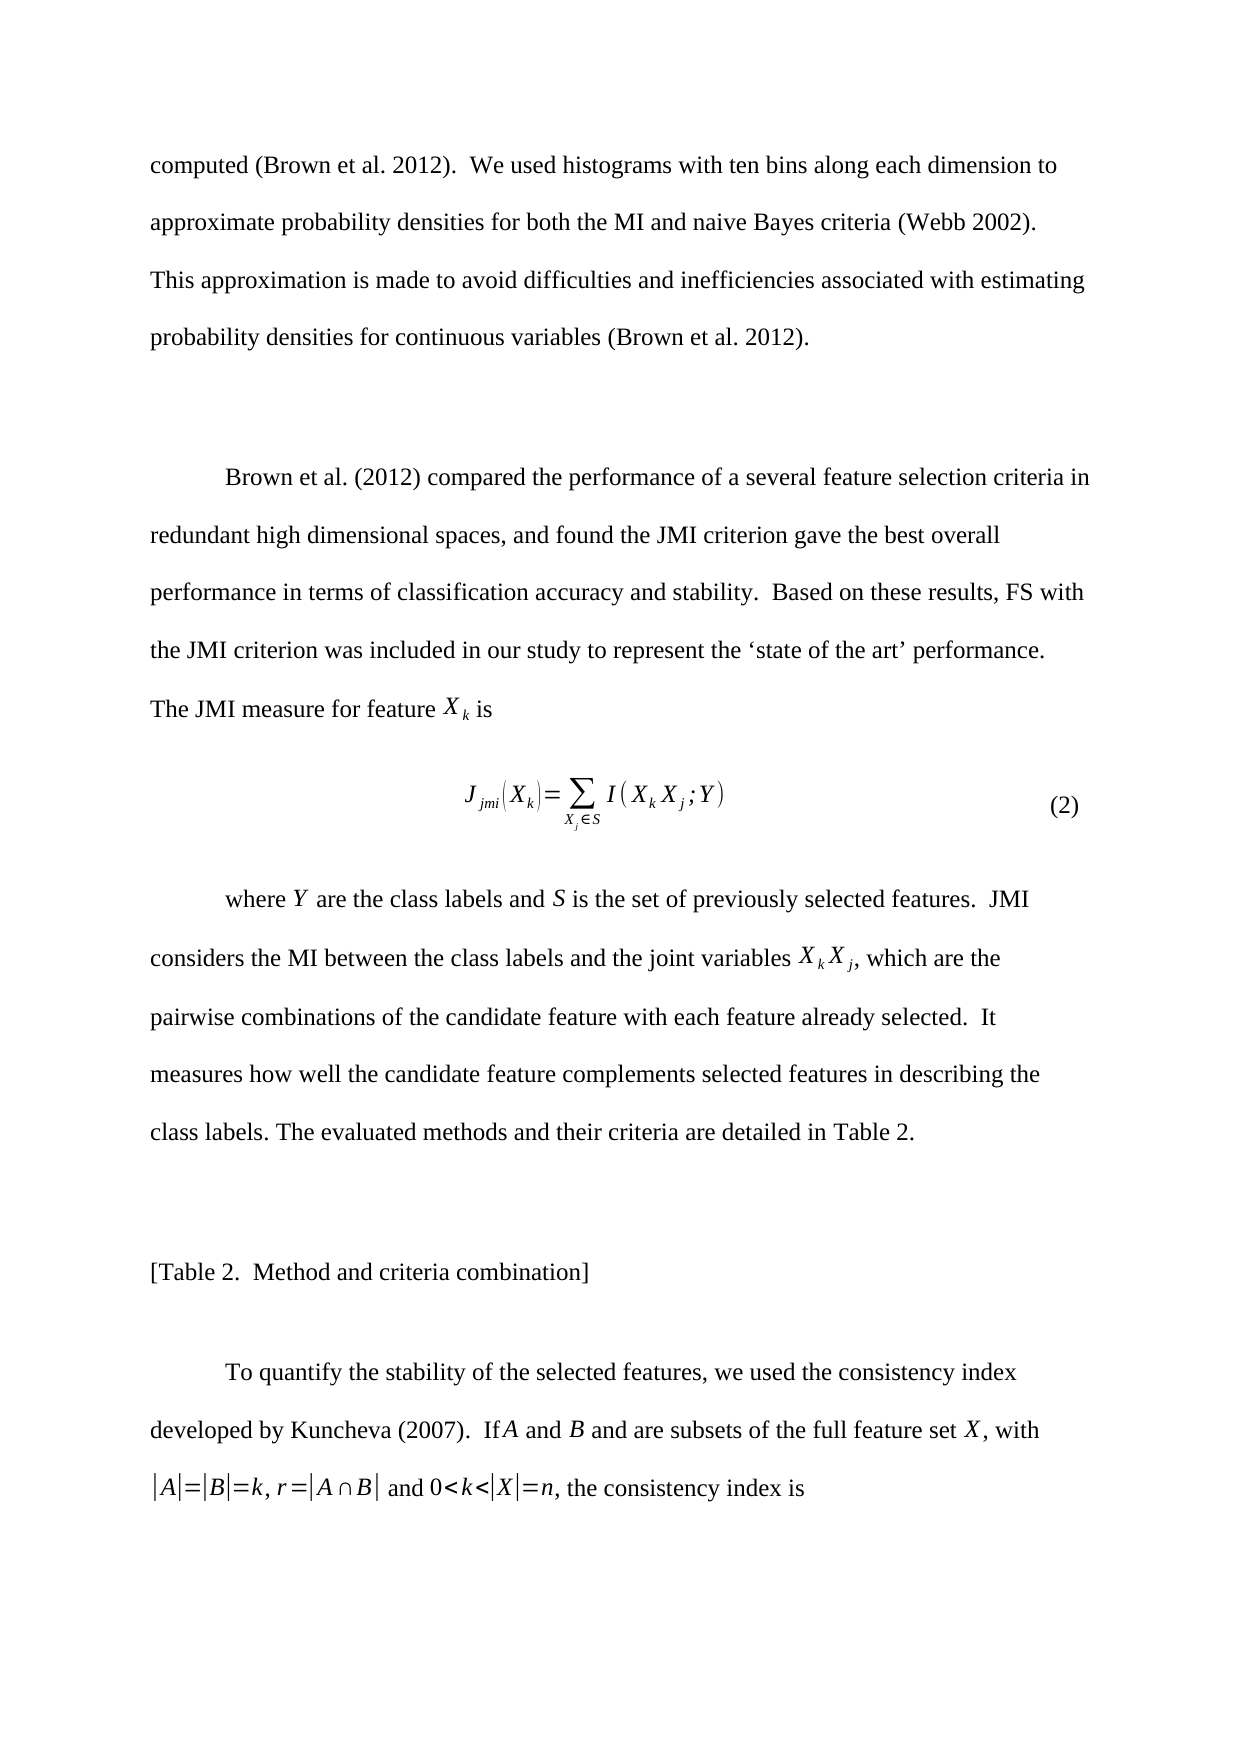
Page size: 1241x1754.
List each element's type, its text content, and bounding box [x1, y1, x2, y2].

text Brown et al. (2012) compared the performance of a several feature selection criteria in redundant high dimensional spaces, and found the JMI criterion gave the best overall performance in terms of classification accuracy and stability. Based on these results, FS with the JMI criterion was included in our study to represent the ‘state of the art’ performance. The JMI measure for feature is [150, 462, 1090, 724]
table_header [150, 753, 1038, 884]
text [Table 2. Method and criteria combination] [150, 1257, 1090, 1286]
text where are the class labels and is the set of previously selected features. JMI considers the MI between the class labels and the joint variables , which are the pairwise combinations of the candidate feature with each feature already selected. It measures how well the candidate feature complements selected features in describing the class labels. The evaluated methods and their criteria are detailed in Table 2. [150, 884, 1090, 1146]
